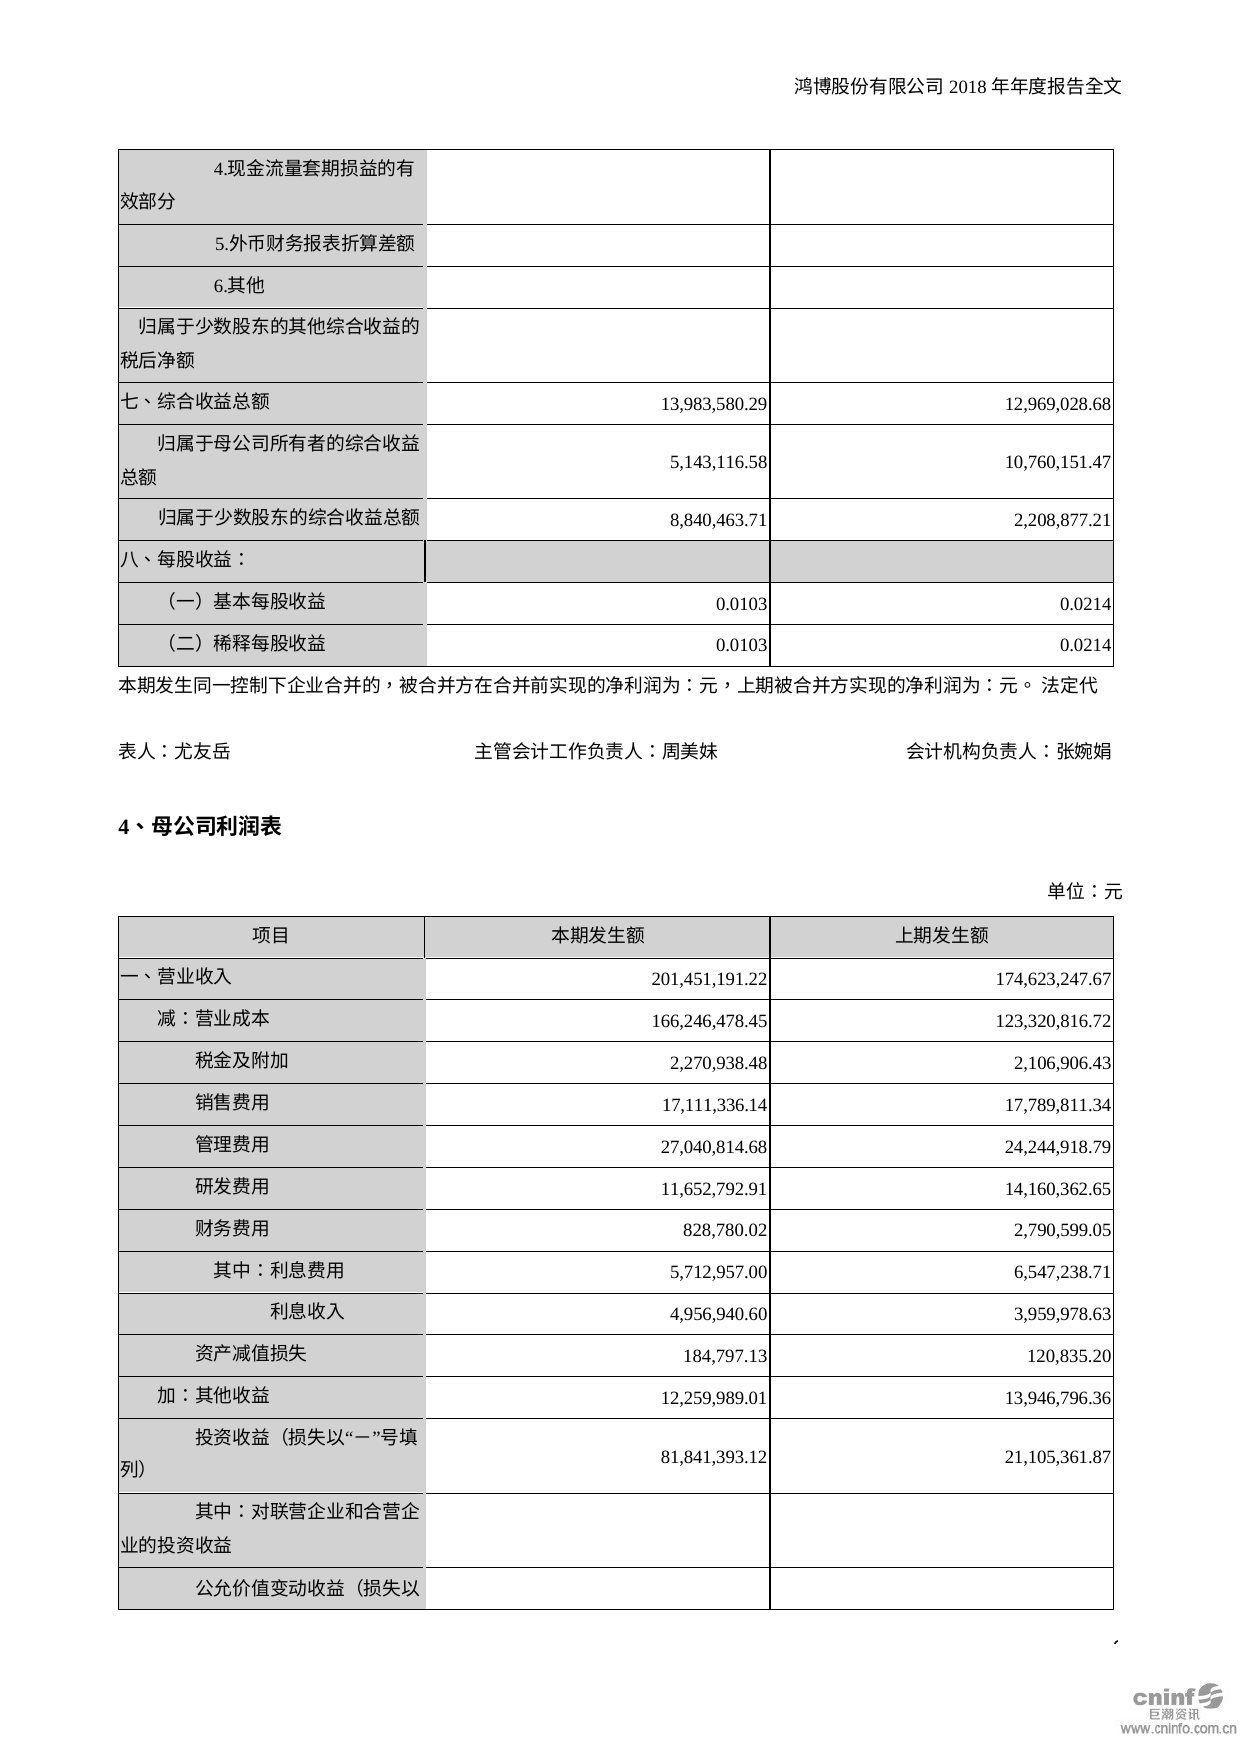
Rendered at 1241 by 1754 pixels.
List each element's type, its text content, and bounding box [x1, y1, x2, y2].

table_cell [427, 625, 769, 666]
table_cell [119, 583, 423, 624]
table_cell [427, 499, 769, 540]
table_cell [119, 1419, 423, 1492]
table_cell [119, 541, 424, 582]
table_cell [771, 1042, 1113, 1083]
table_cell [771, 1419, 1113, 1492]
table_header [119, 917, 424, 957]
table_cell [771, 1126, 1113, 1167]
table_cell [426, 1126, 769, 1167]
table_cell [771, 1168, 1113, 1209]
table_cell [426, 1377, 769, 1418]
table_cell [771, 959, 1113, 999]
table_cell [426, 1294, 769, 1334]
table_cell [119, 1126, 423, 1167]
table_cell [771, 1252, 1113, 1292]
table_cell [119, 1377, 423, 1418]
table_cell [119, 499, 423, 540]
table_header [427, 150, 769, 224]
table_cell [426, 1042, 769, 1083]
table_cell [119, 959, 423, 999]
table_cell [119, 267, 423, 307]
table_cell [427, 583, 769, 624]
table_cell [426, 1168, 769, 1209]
text 单位：元 [102, 879, 1122, 904]
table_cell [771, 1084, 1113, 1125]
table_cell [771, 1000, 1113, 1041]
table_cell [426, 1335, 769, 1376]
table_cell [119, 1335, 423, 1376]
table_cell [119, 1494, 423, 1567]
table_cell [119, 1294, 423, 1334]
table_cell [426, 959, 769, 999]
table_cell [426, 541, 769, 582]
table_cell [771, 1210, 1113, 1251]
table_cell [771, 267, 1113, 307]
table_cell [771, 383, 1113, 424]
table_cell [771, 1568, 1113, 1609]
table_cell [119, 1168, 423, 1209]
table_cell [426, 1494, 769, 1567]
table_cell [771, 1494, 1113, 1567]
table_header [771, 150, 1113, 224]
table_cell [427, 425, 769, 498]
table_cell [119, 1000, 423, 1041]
subtitle 4、母公司利润表 [118, 811, 1124, 841]
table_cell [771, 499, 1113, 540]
picture [1115, 1680, 1240, 1737]
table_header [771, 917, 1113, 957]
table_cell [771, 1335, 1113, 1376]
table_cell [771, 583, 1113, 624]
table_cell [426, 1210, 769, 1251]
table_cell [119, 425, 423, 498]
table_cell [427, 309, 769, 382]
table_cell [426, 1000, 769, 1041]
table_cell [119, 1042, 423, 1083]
text 本期发生同一控制下企业合并的，被合并方在合并前实现的净利润为：元，上期被合并方实现的净利润为：元。 法定代表人：尤友岳 主管会计工作负责人：周美妹 会计机构负责人：张婉娟 [118, 672, 1112, 764]
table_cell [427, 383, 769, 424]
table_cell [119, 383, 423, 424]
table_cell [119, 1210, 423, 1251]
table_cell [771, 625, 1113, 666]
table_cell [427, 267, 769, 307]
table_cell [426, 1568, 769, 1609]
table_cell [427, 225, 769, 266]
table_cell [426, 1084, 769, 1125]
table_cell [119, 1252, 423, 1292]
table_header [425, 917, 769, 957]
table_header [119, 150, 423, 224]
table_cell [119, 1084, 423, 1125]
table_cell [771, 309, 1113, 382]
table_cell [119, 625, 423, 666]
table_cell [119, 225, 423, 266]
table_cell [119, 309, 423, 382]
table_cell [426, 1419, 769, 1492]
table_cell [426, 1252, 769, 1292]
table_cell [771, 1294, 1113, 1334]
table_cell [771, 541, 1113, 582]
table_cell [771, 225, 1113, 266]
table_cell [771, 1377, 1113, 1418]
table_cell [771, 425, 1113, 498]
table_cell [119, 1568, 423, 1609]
